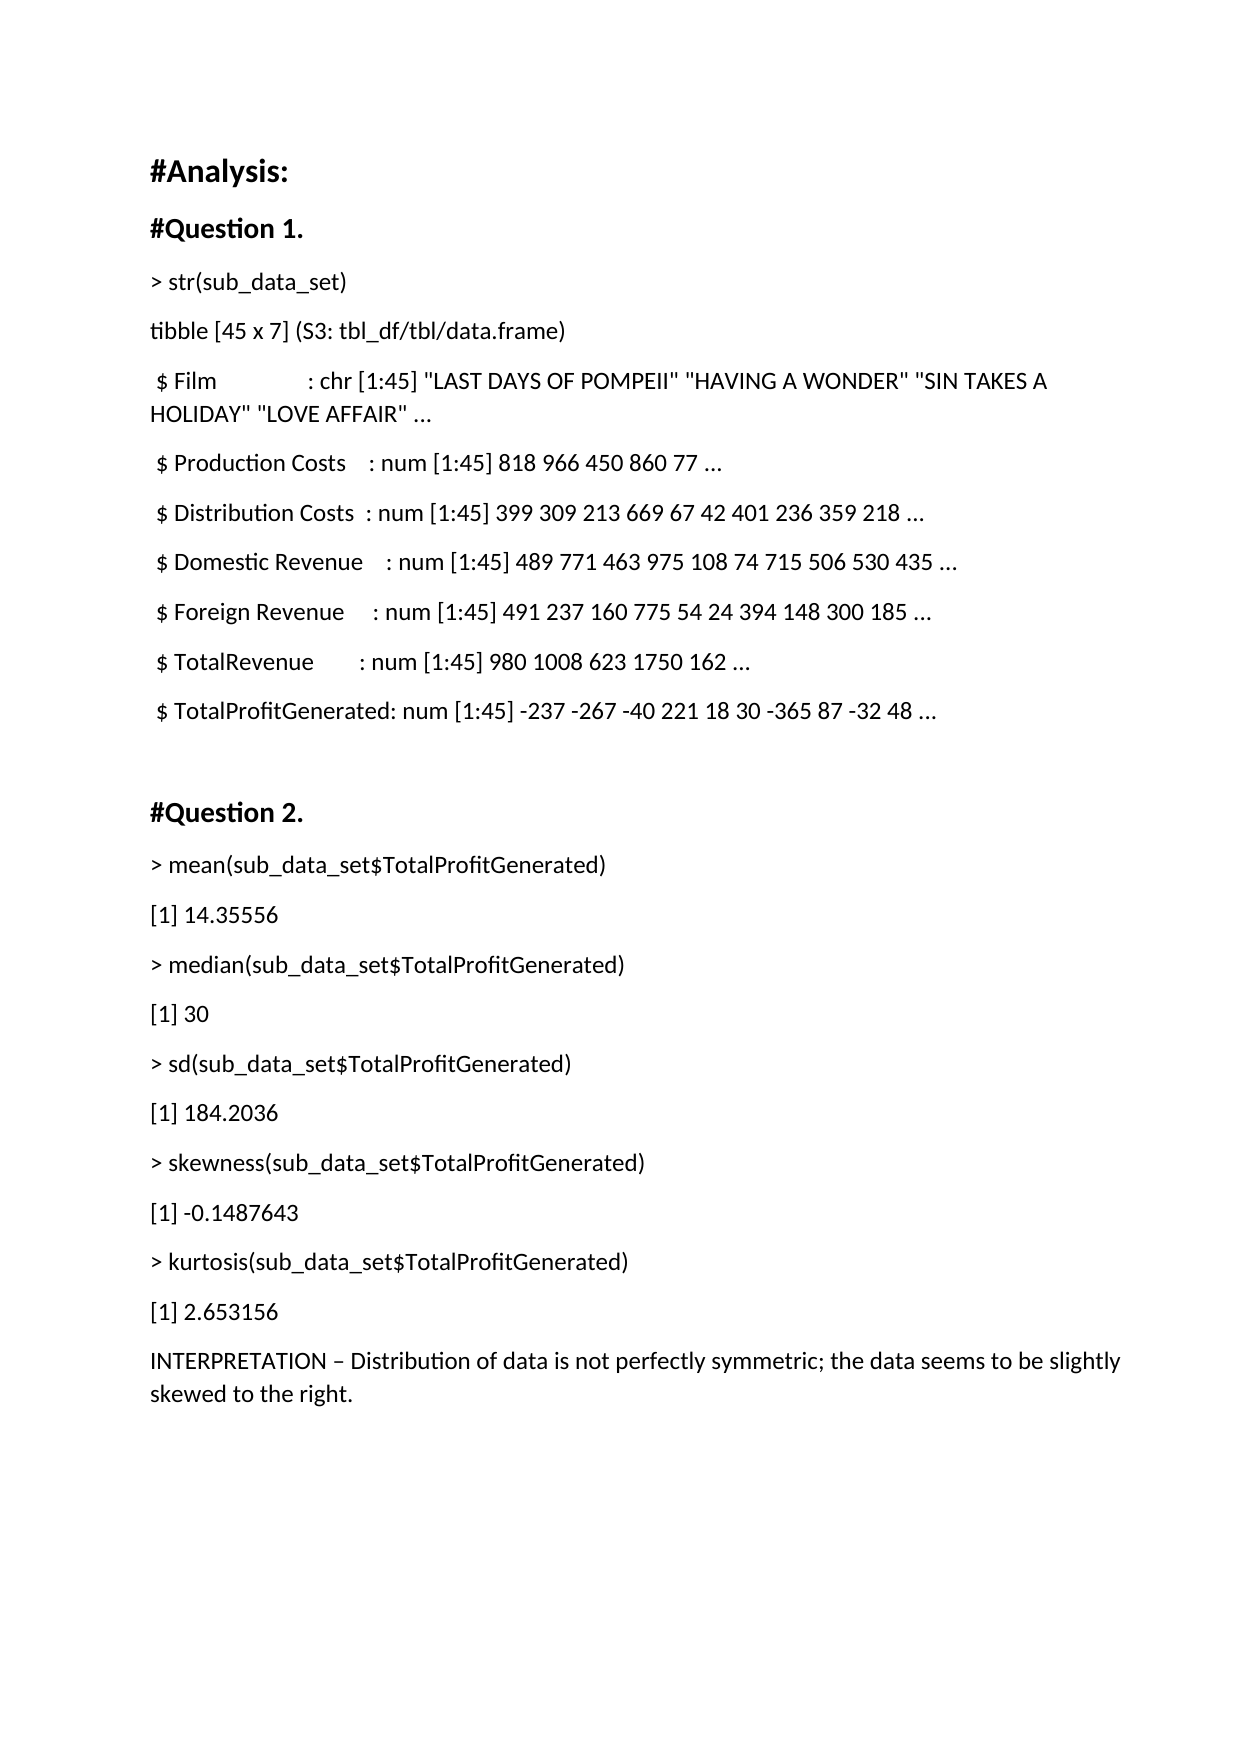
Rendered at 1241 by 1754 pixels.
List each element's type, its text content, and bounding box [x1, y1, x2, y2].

text > median(sub_data_set$TotalProfitGenerated) [150, 949, 1134, 979]
text $ Production Costs : num [1:45] 818 966 450 860 77 ... [150, 447, 1134, 478]
text [1] -0.1487643 [150, 1197, 1134, 1227]
text > skewness(sub_data_set$TotalProfitGenerated) [150, 1147, 1134, 1178]
text #Analysis: [150, 150, 1134, 191]
text $ TotalProfitGenerated: num [1:45] -237 -267 -40 221 18 30 -365 87 -32 48 ... [150, 695, 1134, 726]
text > mean(sub_data_set$TotalProfitGenerated) [150, 849, 1134, 880]
text [1] 184.2036 [150, 1097, 1134, 1128]
text INTERPRETATION – Distribution of data is not perfectly symmetric; the data seems to be slightly skewed to the right. [150, 1345, 1134, 1409]
text $ Distribution Costs : num [1:45] 399 309 213 669 67 42 401 236 359 218 ... [150, 497, 1134, 527]
text > kurtosis(sub_data_set$TotalProfitGenerated) [150, 1246, 1134, 1277]
text #Question 2. [150, 794, 1134, 830]
text $ Domestic Revenue : num [1:45] 489 771 463 975 108 74 715 506 530 435 ... [150, 547, 1134, 577]
text [1] 14.35556 [150, 899, 1134, 930]
text [1] 2.653156 [150, 1296, 1134, 1326]
text $ Foreign Revenue : num [1:45] 491 237 160 775 54 24 394 148 300 185 ... [150, 596, 1134, 627]
text $ TotalRevenue : num [1:45] 980 1008 623 1750 162 ... [150, 646, 1134, 676]
text $ Film : chr [1:45] "LAST DAYS OF POMPEII" "HAVING A WONDER" "SIN TAKES A HOLIDAY" "LOVE AFFAIR" ... [150, 365, 1134, 428]
text tibble [45 x 7] (S3: tbl_df/tbl/data.frame) [150, 315, 1134, 346]
text #Question 1. [150, 211, 1134, 246]
text > sd(sub_data_set$TotalProfitGenerated) [150, 1048, 1134, 1078]
text [1] 30 [150, 998, 1134, 1029]
text > str(sub_data_set) [150, 266, 1134, 296]
